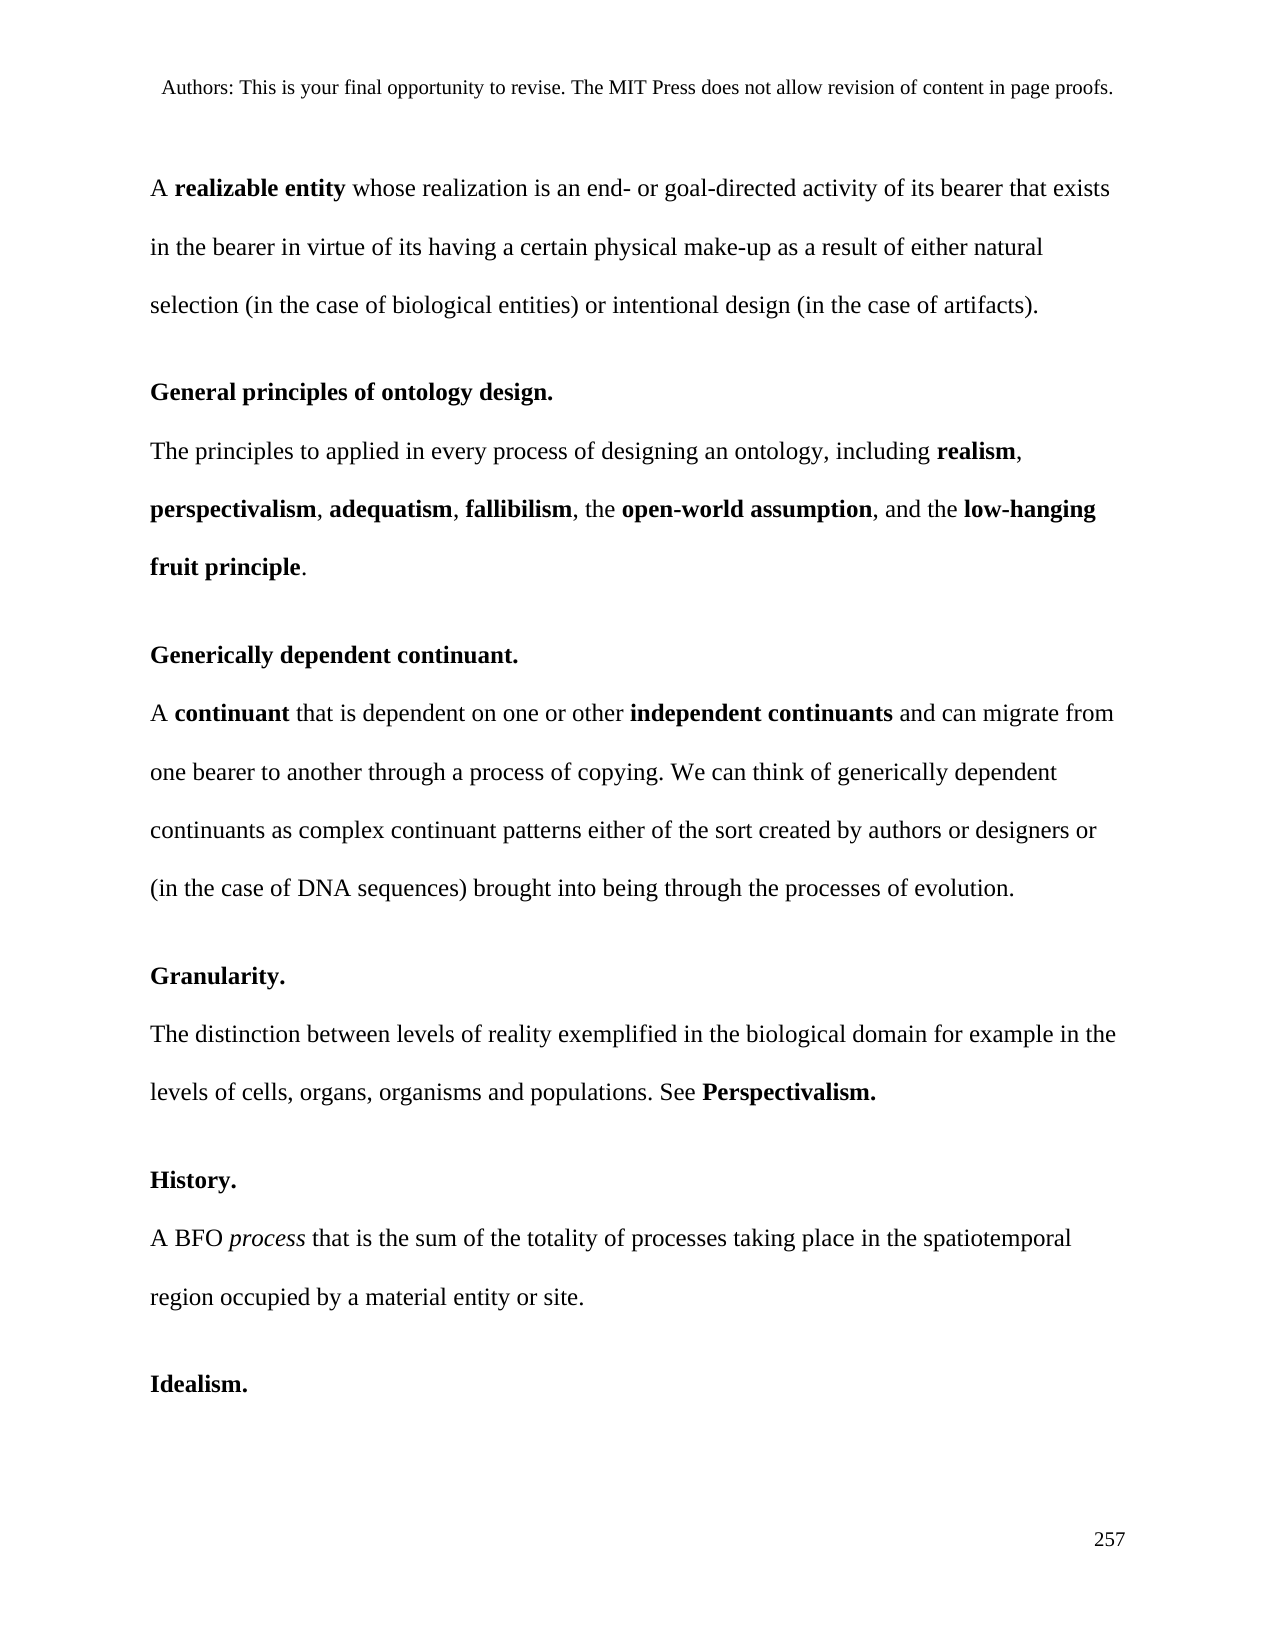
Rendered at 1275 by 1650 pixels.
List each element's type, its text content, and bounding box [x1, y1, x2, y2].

text The distinction between levels of reality exemplified in the biological domain for example in the levels of cells, organs, organisms and populations. See Perspectivalism. [150, 996, 1125, 1112]
text A BFO process that is the sum of the totality of processes taking place in the spatiotemporal region occupied by a material entity or site. [150, 1200, 1125, 1317]
text Generically dependent continuant. [150, 617, 1125, 675]
text General principles of ontology design. [150, 354, 1125, 412]
text The principles to applied in every process of designing an ontology, including realism, perspectivalism, adequatism, fallibilism, the open-world assumption, and the low-hanging fruit principle. [150, 412, 1125, 587]
text A realizable entity whose realization is an end- or goal-directed activity of its bearer that exists in the bearer in virtue of its having a certain physical make-up as a result of either natural selection (in the case of biological entities) or intentional design (in the case of artifacts). [150, 150, 1125, 325]
text A continuant that is dependent on one or other independent continuants and can migrate from one bearer to another through a process of copying. We can think of generically dependent continuants as complex continuant patterns either of the sort created by authors or designers or (in the case of DNA sequences) brought into being through the processes of evolution. [150, 675, 1125, 908]
text Granularity. [150, 937, 1125, 996]
text History. [150, 1142, 1125, 1200]
text Idealism. [150, 1346, 1125, 1404]
